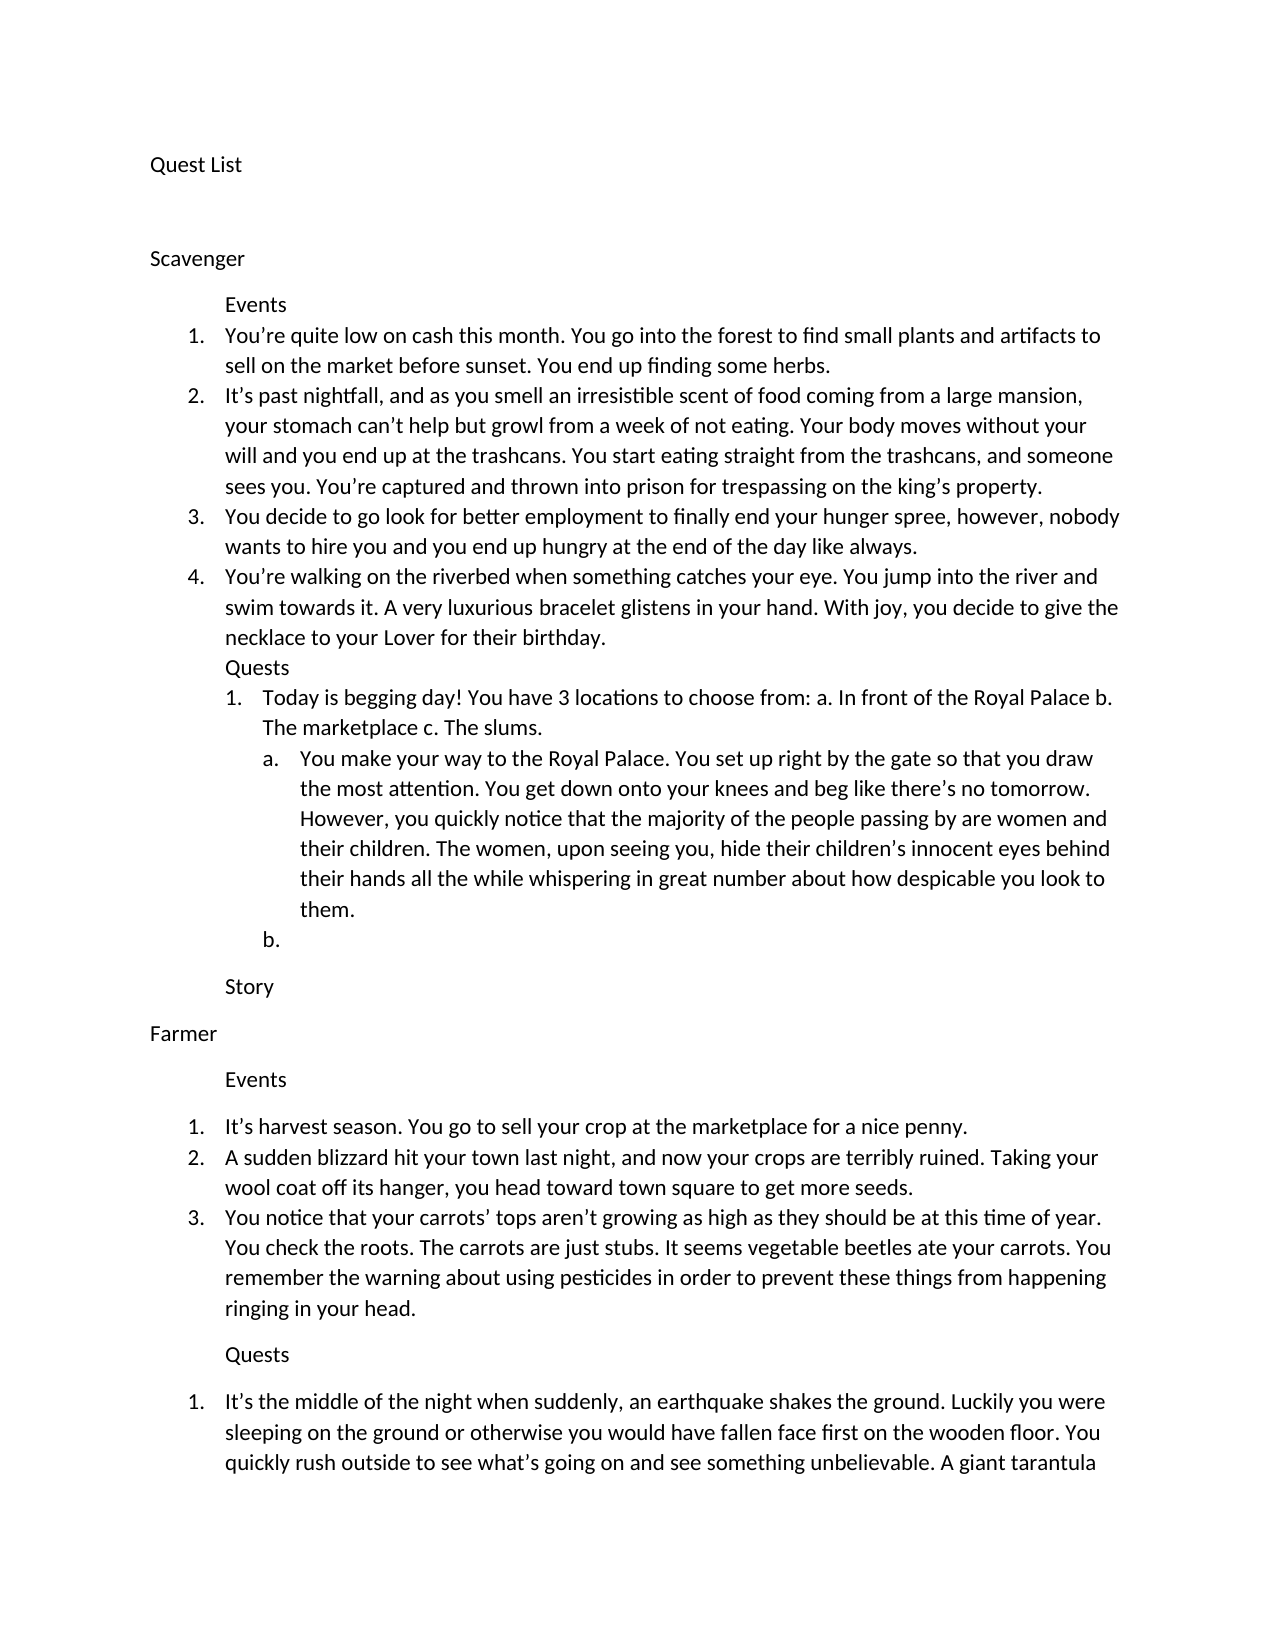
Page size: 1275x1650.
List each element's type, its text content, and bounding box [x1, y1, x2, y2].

list It’s past nightfall, and as you smell an irresistible scent of food coming from a large mansion, your stomach can’t help but growl from a week of not eating. Your body moves without your will and you end up at the trashcans. You start eating straight from the trashcans, and someone sees you. You’re captured and thrown into prison for trespassing on the king’s property. [187, 381, 1125, 500]
list It’s harvest season. You go to sell your crop at the marketplace for a nice penny. [187, 1112, 1125, 1141]
text Quests [225, 1341, 1125, 1369]
list You’re walking on the riverbed when something catches your eye. You jump into the river and swim towards it. A very luxurious bracelet glistens in your hand. With joy, you decide to give the necklace to your Lover for their birthday. [187, 562, 1125, 651]
list You’re quite low on cash this month. You go into the forest to find small plants and artifacts to sell on the market before sunset. You end up finding some herbs. [187, 321, 1125, 379]
list Quests [225, 653, 1125, 681]
list A sudden blizzard hit your town last night, and now your crops are terribly ruined. Taking your wool coat off its hanger, you head toward town square to get more seeds. [187, 1143, 1125, 1201]
text Quest List [150, 150, 1125, 178]
list You notice that your carrots’ tops aren’t growing as high as they should be at this time of year. You check the roots. The carrots are just stubs. It seems vegetable beetles ate your carrots. You remember the warning about using pesticides in order to prevent these things from happening ringing in your head. [187, 1203, 1125, 1322]
list You decide to go look for better employment to finally end your hunger spree, however, nobody wants to hire you and you end up hungry at the end of the day like always. [187, 502, 1125, 560]
text Story [225, 972, 1125, 1000]
list You make your way to the Royal Palace. You set up right by the gate so that you draw the most attention. You get down onto your knees and beg like there’s no tomorrow. However, you quickly notice that the majority of the people passing by are women and their children. The women, upon seeing you, hide their children’s innocent eyes behind their hands all the while whispering in great number about how despicable you look to them. [262, 744, 1125, 923]
text Farmer [150, 1019, 1125, 1047]
text Events [150, 1066, 1125, 1094]
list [187, 1387, 1125, 1476]
list Today is begging day! You have 3 locations to choose from: a. In front of the Royal Palace b. The marketplace c. The slums. [225, 683, 1125, 742]
text Scavenger [150, 244, 1125, 272]
list Events [225, 291, 1125, 319]
